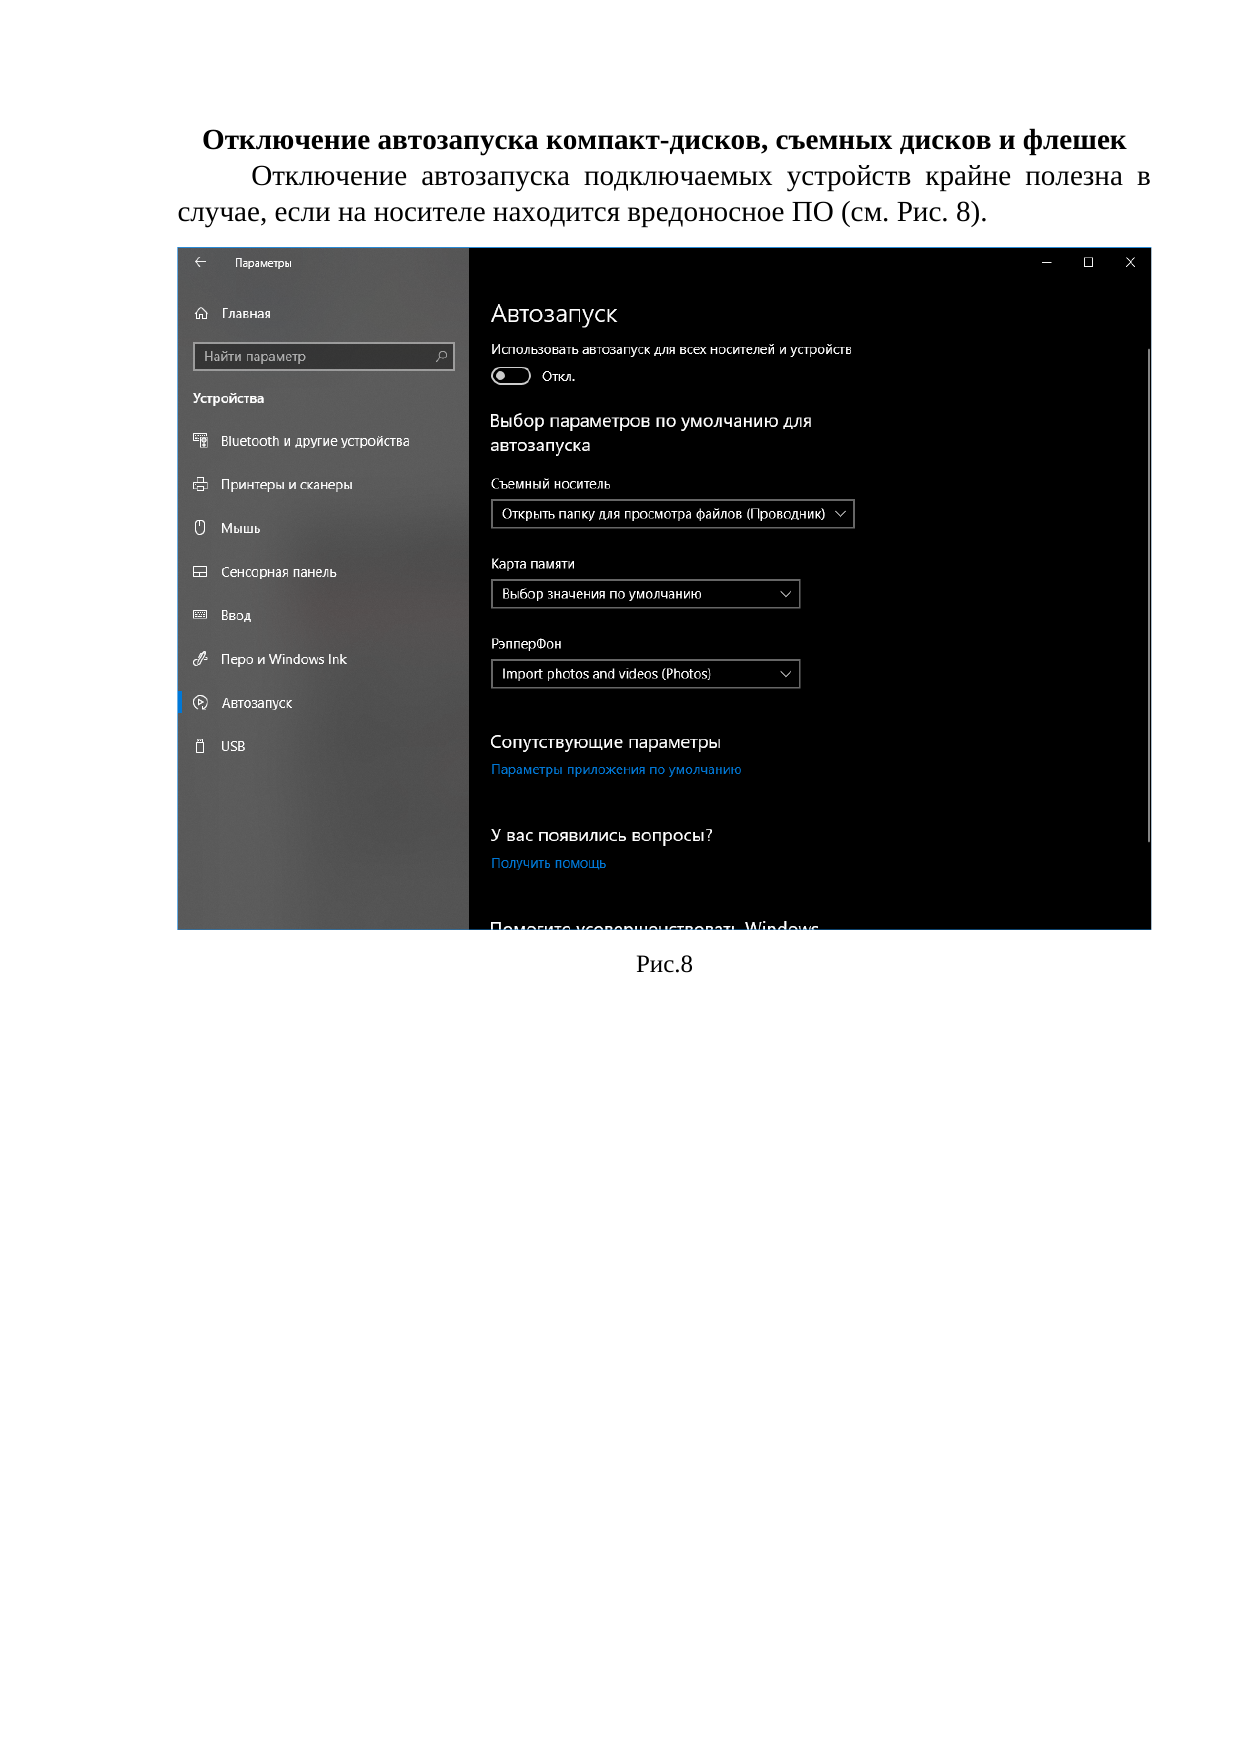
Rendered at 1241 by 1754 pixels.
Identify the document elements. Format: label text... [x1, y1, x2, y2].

text Отключение автозапуска подключаемых устройств крайне полезна в случае, если на носителе находится вредоносное ПО (см. Рис. 8). [177, 158, 1152, 228]
picture [177, 247, 1152, 930]
subtitle Отключение автозапуска компакт-дисков, съемных дисков и флешек [177, 122, 1152, 156]
text Рис.8 [177, 949, 1152, 978]
